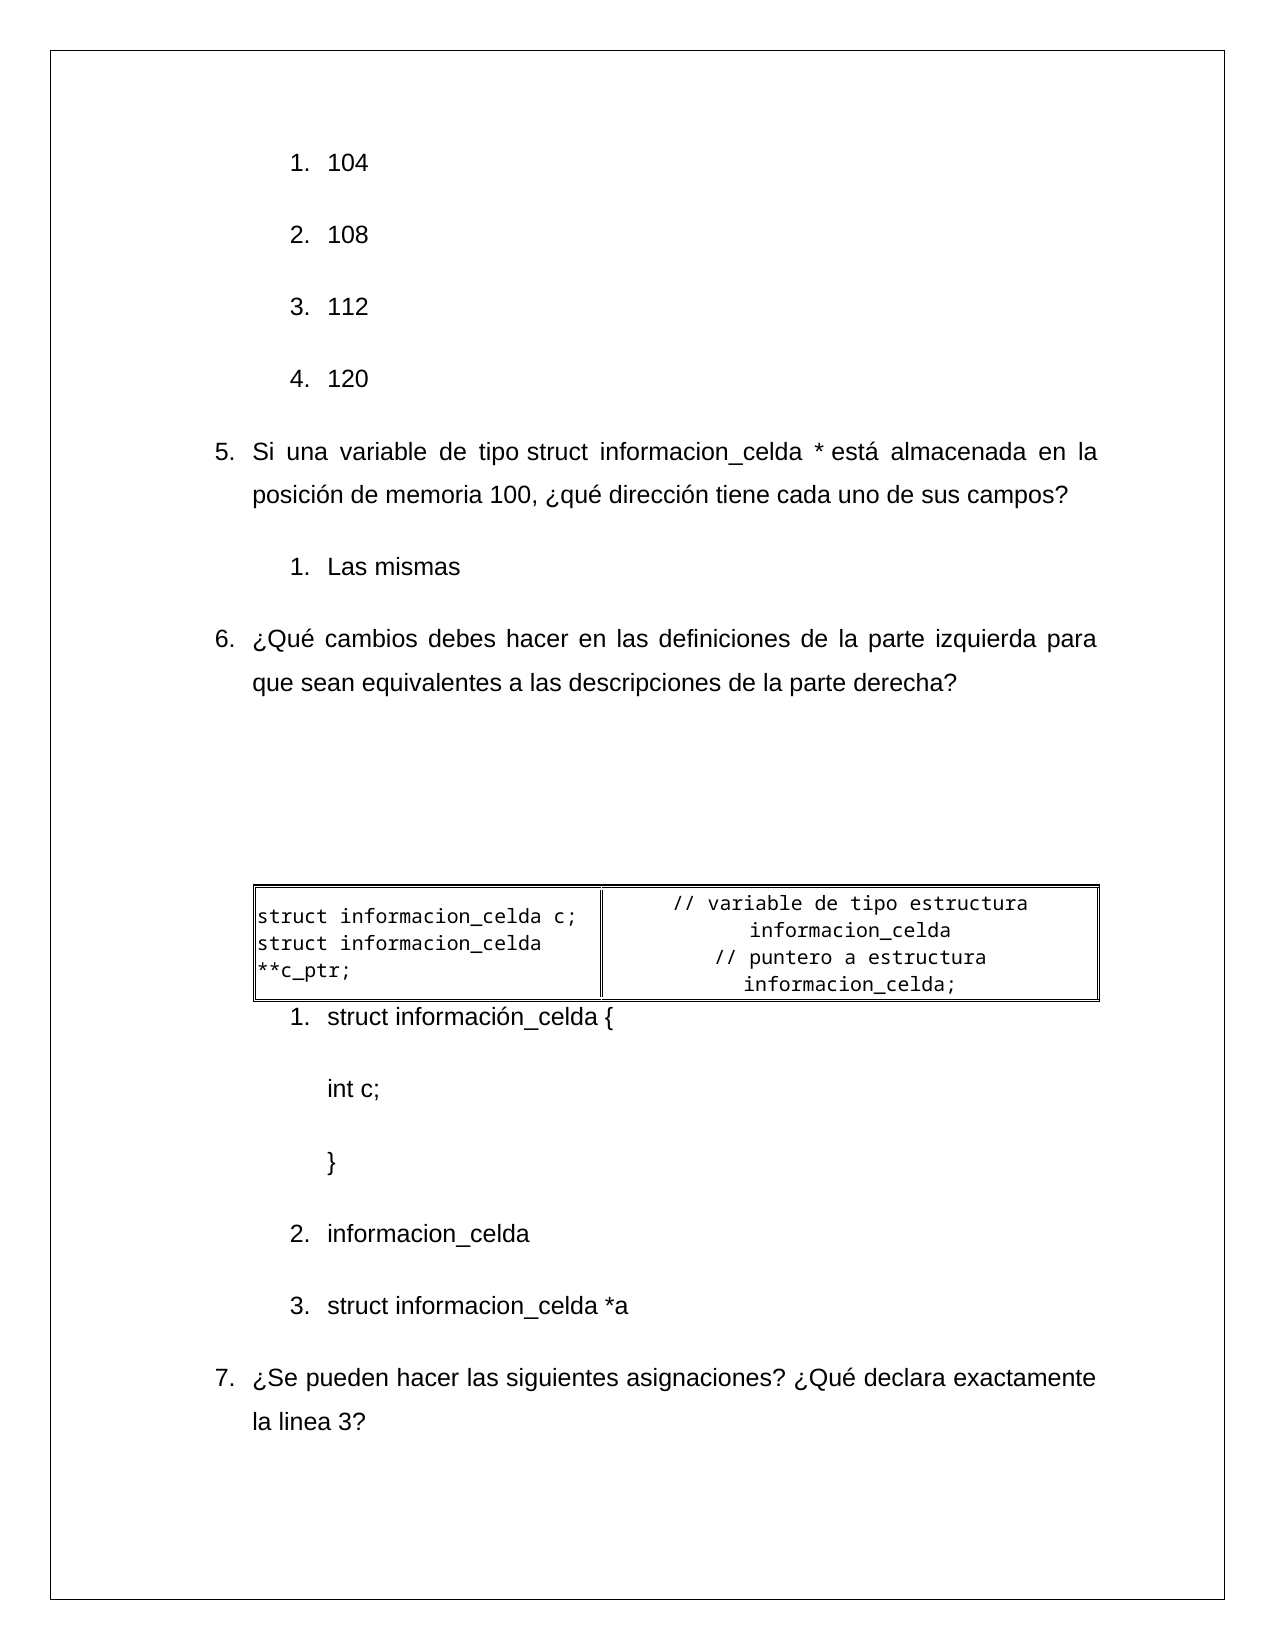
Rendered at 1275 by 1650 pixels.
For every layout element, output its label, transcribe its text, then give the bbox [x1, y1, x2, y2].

table_header // variable de tipo estructura informacion_celda // puntero a estructura informacion_celda; [601, 888, 1097, 999]
list struct información_celda { [289, 1002, 1098, 1031]
list Si una variable de tipo struct informacion_celda * está almacenada en la posición de memoria 100, ¿qué dirección tiene cada uno de sus campos? [214, 437, 1098, 508]
text } [327, 1146, 1098, 1175]
list struct informacion_celda *a [289, 1291, 1098, 1320]
list ¿Qué cambios debes hacer en las definiciones de la parte izquierda para que sean equivalentes a las descripciones de la parte derecha? [214, 624, 1098, 696]
text int c; [327, 1074, 1098, 1103]
list 104 [289, 147, 1098, 176]
list 108 [289, 220, 1098, 248]
table_header struct informacion_celda c; struct informacion_celda **c_ptr; [256, 888, 601, 999]
list ¿Se pueden hacer las siguientes asignaciones? ¿Qué declara exactamente la linea 3? [214, 1363, 1098, 1435]
list 112 [289, 292, 1098, 321]
list 120 [289, 364, 1098, 393]
list Las mismas [289, 552, 1098, 581]
list informacion_celda [289, 1219, 1098, 1247]
